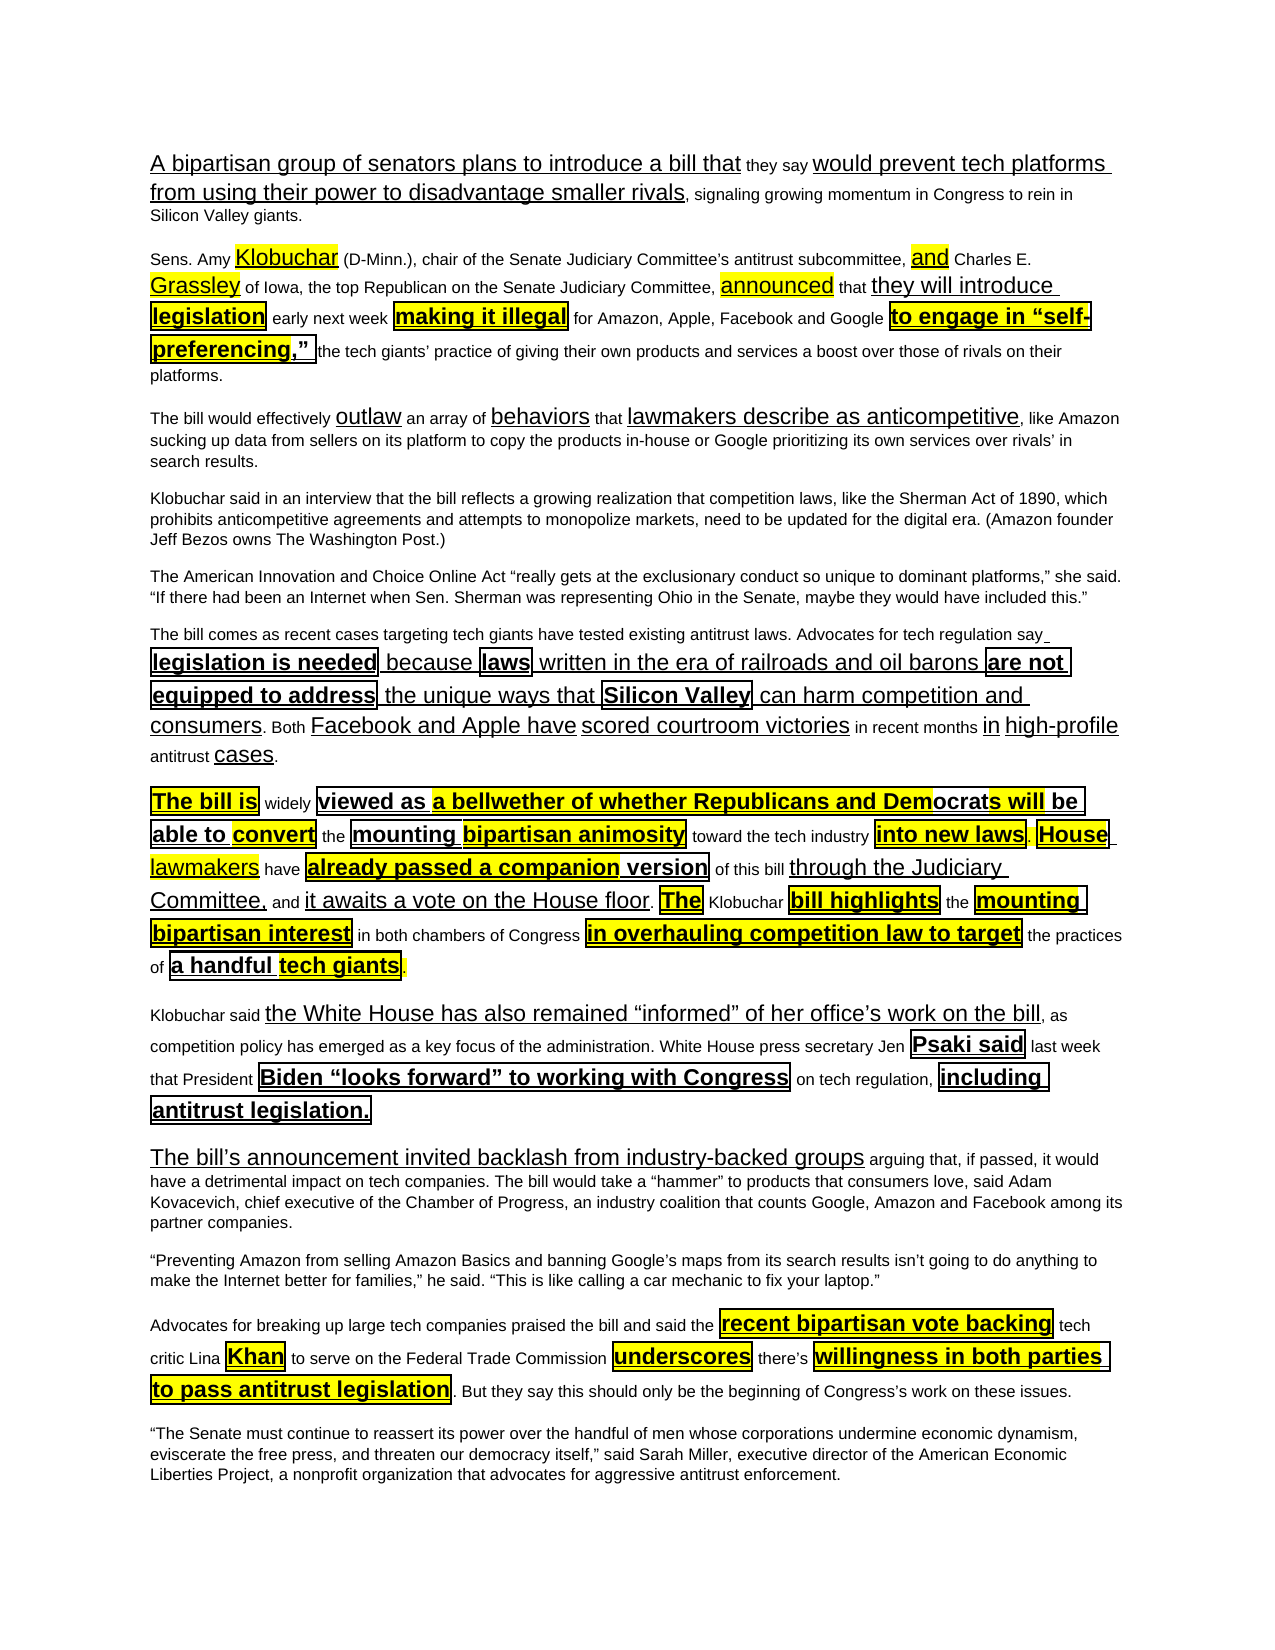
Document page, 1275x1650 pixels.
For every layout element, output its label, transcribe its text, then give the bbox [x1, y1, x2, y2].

text “Preventing Amazon from selling Amazon Basics and banning Google’s maps from its search results isn’t going to do anything to make the Internet better for families,” he said. “This is like calling a car mechanic to fix your laptop.” [150, 1250, 1125, 1290]
text “The Senate must continue to reassert its power over the handful of men whose corporations undermine economic dynamism, eviscerate the free press, and threaten our democracy itself,” said Sarah Miller, executive director of the American Economic Liberties Project, a nonprofit organization that advocates for aggressive antitrust enforcement. [150, 1424, 1125, 1484]
text The bill comes as recent cases targeting tech giants have tested existing antitrust laws. Advocates for tech regulation say legislation is needed because laws written in the era of railroads and oil barons are not equipped to address the unique ways that Silicon Valley can harm competition and consumers. Both Facebook and Apple have scored courtroom victories in recent months in high-profile antitrust cases. [150, 625, 1125, 767]
text Sens. Amy Klobuchar (D-Minn.), chair of the Senate Judiciary Committee’s antitrust subcommittee, and Charles E. Grassley of Iowa, the top Republican on the Senate Judiciary Committee, announced that they will introduce legislation early next week making it illegal for Amazon, Apple, Facebook and Google to engage in “self-preferencing,” the tech giants’ practice of giving their own products and services a boost over those of rivals on their platforms. [150, 243, 1125, 385]
text Klobuchar said the White House has also remained “informed” of her office’s work on the bill, as competition policy has emerged as a key focus of the administration. White House press secretary Jen Psaki said last week that President Biden “looks forward” to working with Congress on tech regulation, including antitrust legislation. [150, 1000, 1125, 1125]
text The bill’s announcement invited backlash from industry-backed groups arguing that, if passed, it would have a detrimental impact on tech companies. The bill would take a “hammer” to products that consumers love, said Adam Kovacevich, chief executive of the Chamber of Progress, an industry coalition that counts Google, Amazon and Facebook among its partner companies. [150, 1144, 1125, 1232]
text A bipartisan group of senators plans to introduce a bill that they say would prevent tech platforms from using their power to disadvantage smaller rivals, signaling growing momentum in Congress to rein in Silicon Valley giants. [150, 150, 1125, 225]
text Klobuchar said in an interview that the bill reflects a growing realization that competition laws, like the Sherman Act of 1890, which prohibits anticompetitive agreements and attempts to monopolize markets, need to be updated for the digital era. (Amazon founder Jeff Bezos owns The Washington Post.) [150, 489, 1125, 549]
text The bill is widely viewed as a bellwether of whether Republicans and Democrats will be able to convert the mounting bipartisan animosity toward the tech industry into new laws. House lawmakers have already passed a companion version of this bill through the Judiciary Committee, and it awaits a vote on the House floor. The Klobuchar bill highlights the mounting bipartisan interest in both chambers of Congress in overhauling competition law to target the practices of a handful tech giants. [150, 786, 1125, 981]
text The American Innovation and Choice Online Act “really gets at the exclusionary conduct so unique to dominant platforms,” she said. “If there had been an Internet when Sen. Sherman was representing Ohio in the Senate, maybe they would have included this.” [150, 567, 1125, 607]
text Advocates for breaking up large tech companies praised the bill and said the recent bipartisan vote backing tech critic Lina Khan to serve on the Federal Trade Commission underscores there’s willingness in both parties to pass antitrust legislation. But they say this should only be the beginning of Congress’s work on these issues. [150, 1308, 1125, 1405]
text The bill would effectively outlaw an array of behaviors that lawmakers describe as anticompetitive, like Amazon sucking up data from sellers on its platform to copy the products in-house or Google prioritizing its own services over rivals’ in search results. [150, 403, 1125, 471]
